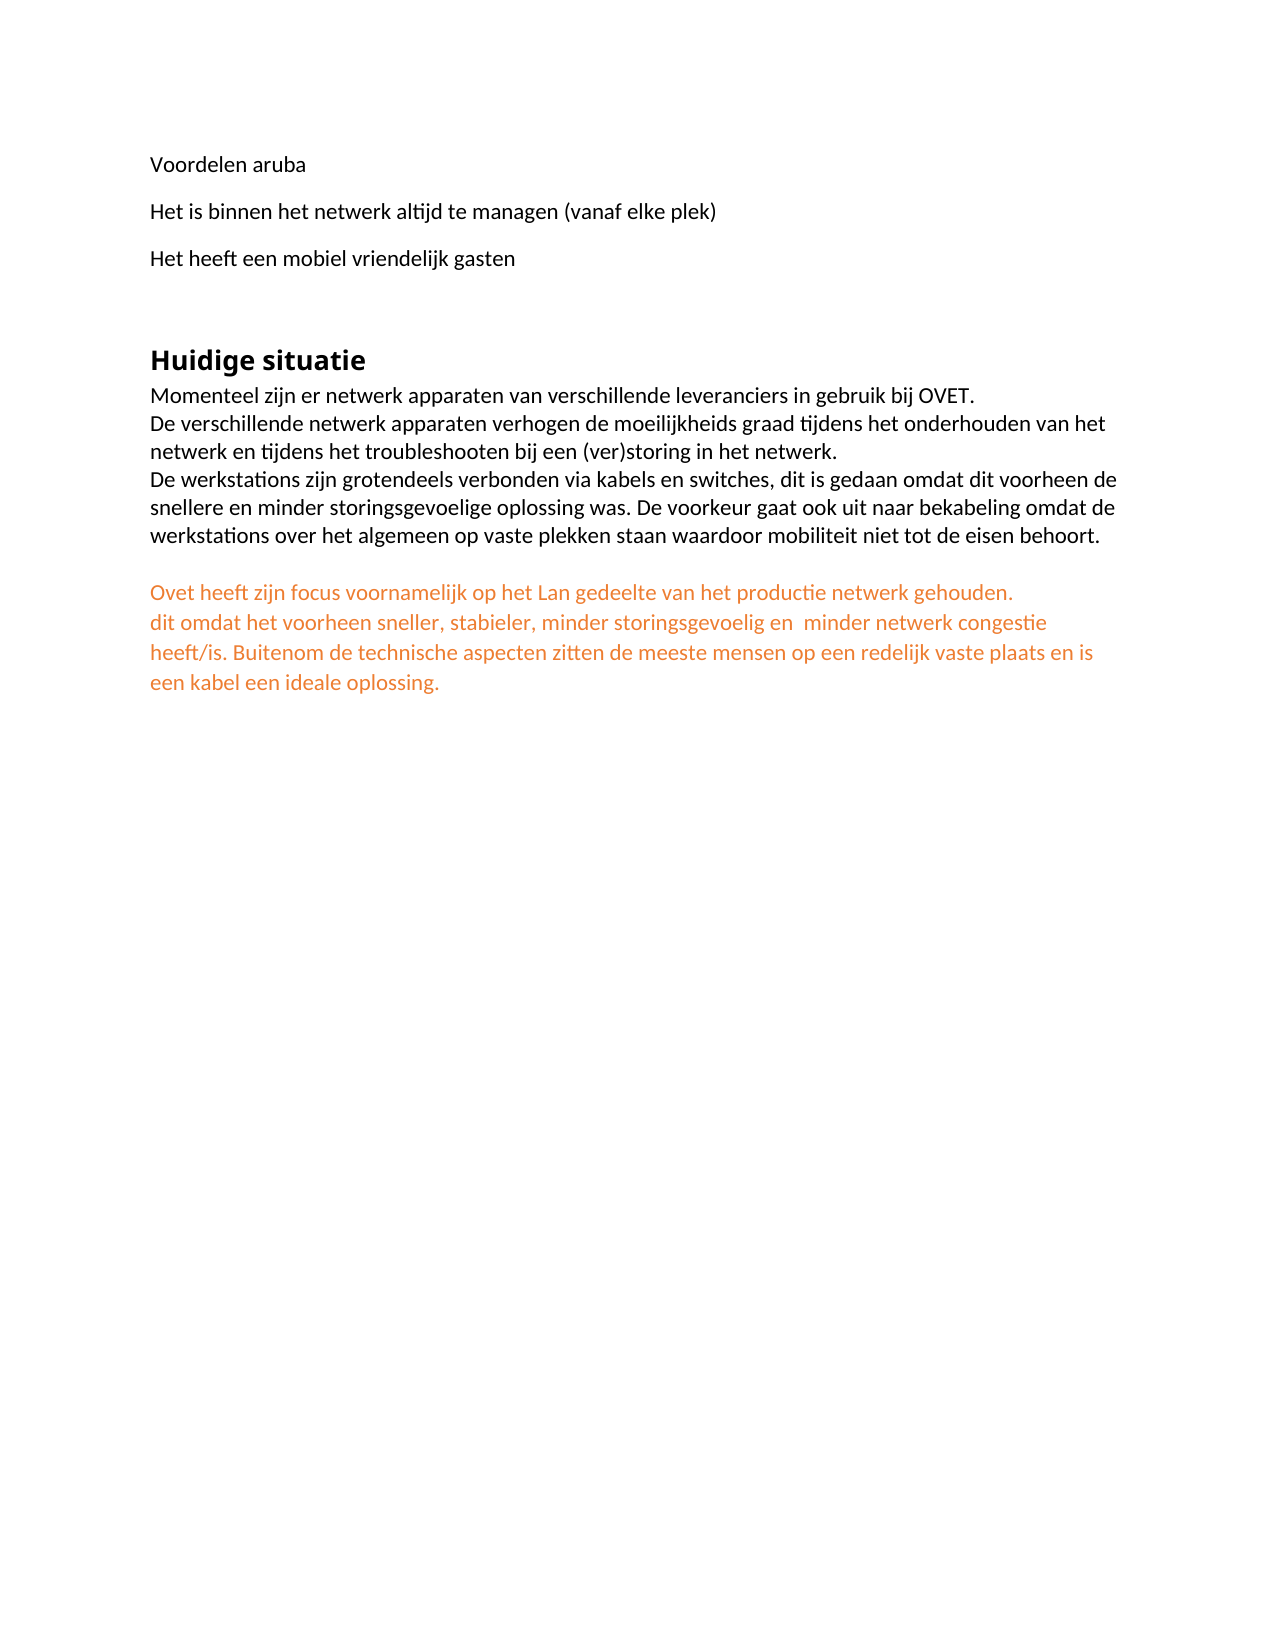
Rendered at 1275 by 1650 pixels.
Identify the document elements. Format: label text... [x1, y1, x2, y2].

text De werkstations zijn grotendeels verbonden via kabels en switches, dit is gedaan omdat dit voorheen de snellere en minder storingsgevoelige oplossing was. De voorkeur gaat ook uit naar bekabeling omdat de werkstations over het algemeen op vaste plekken staan waardoor mobiliteit niet tot de eisen behoort. [150, 466, 1125, 549]
text Het heeft een mobiel vriendelijk gasten [150, 244, 1125, 272]
text Momenteel zijn er netwerk apparaten van verschillende leveranciers in gebruik bij OVET. [150, 381, 1125, 409]
text De verschillende netwerk apparaten verhogen de moeilijkheids graad tijdens het onderhouden van het netwerk en tijdens het troubleshooten bij een (ver)storing in het netwerk. [150, 409, 1125, 466]
text Het is binnen het netwerk altijd te managen (vanaf elke plek) [150, 197, 1125, 225]
subtitle Huidige situatie [150, 342, 1125, 378]
text Voordelen aruba [150, 150, 1125, 178]
text Ovet heeft zijn focus voornamelijk op het Lan gedeelte van het productie netwerk gehouden. dit omdat het voorheen sneller, stabieler, minder storingsgevoelig en minder netwerk congestie heeft/is. Buitenom de technische aspecten zitten de meeste mensen op een redelijk vaste plaats en is een kabel een ideale oplossing. [150, 578, 1125, 696]
